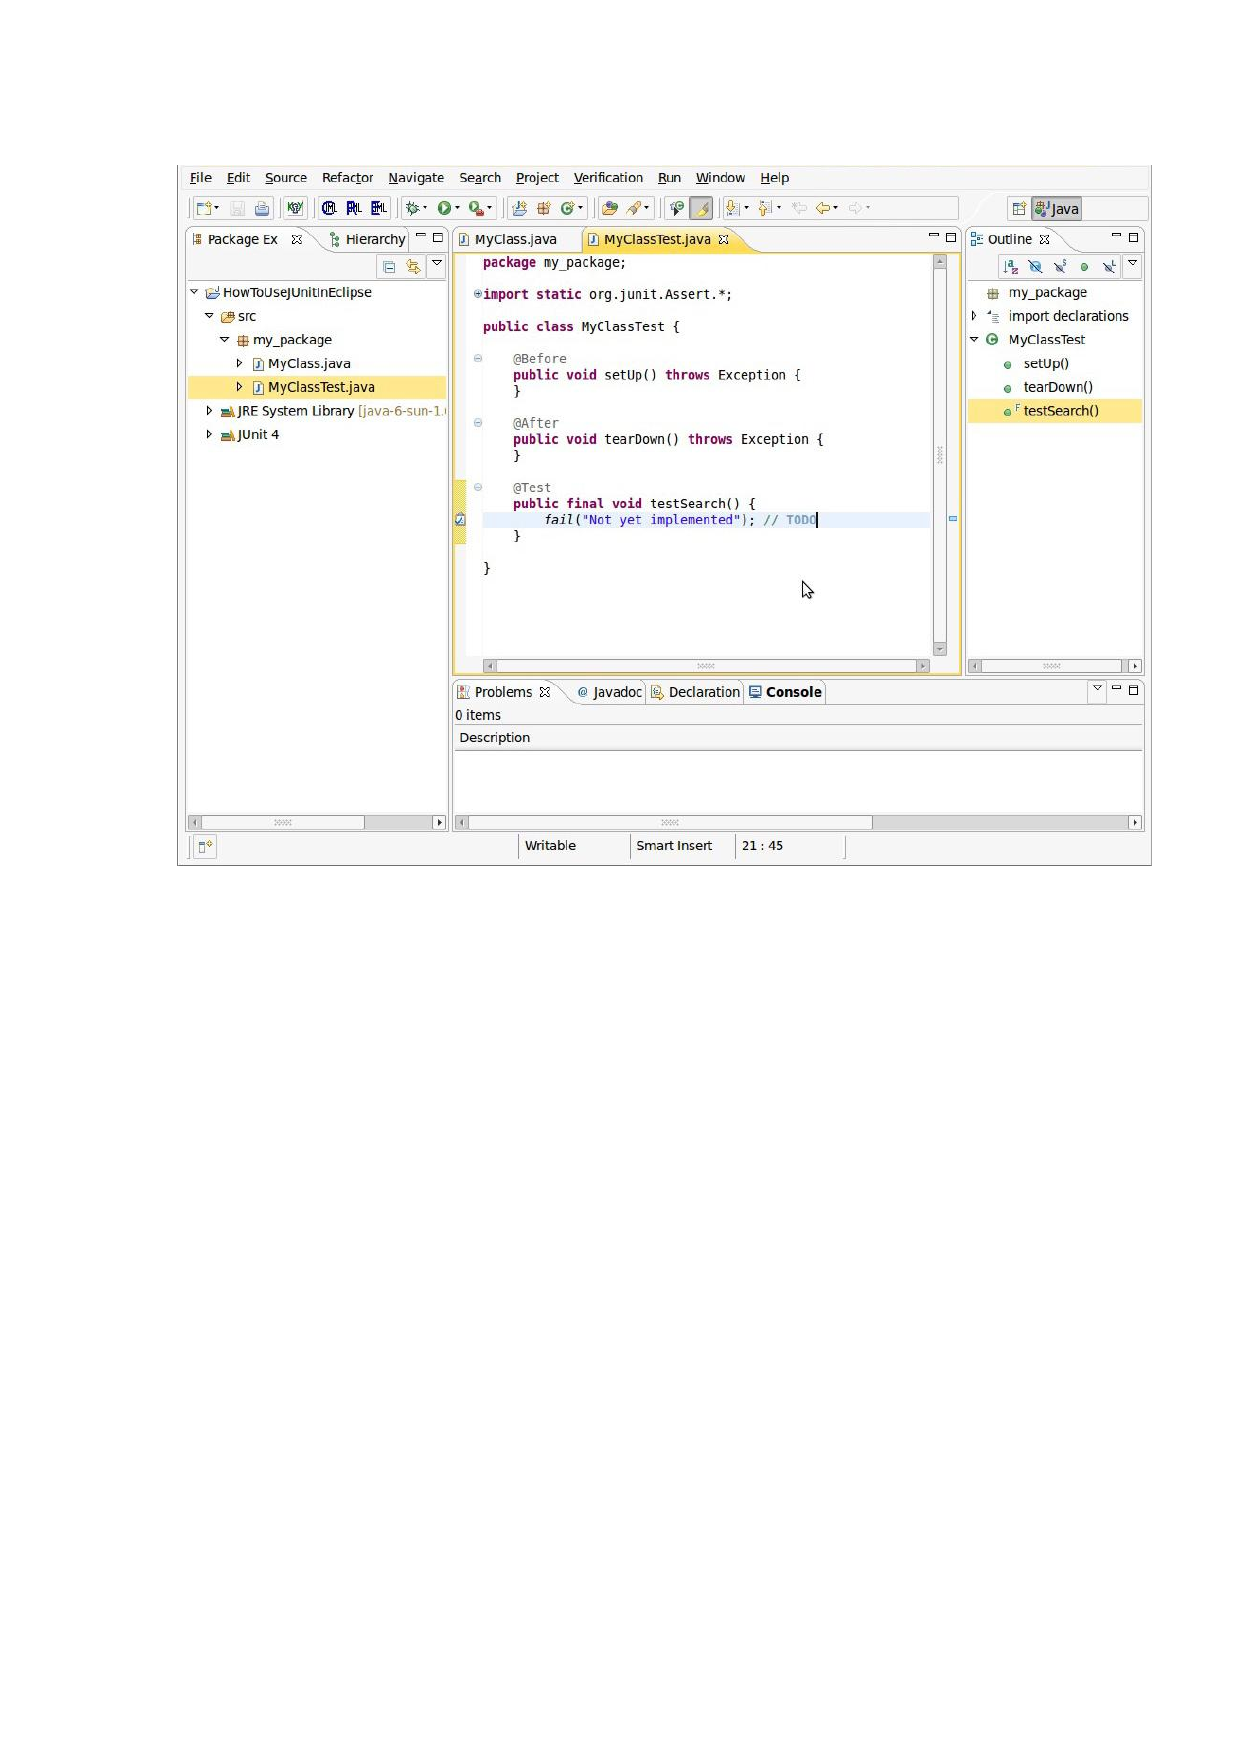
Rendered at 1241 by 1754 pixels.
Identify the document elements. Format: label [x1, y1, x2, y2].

picture [177, 165, 1152, 866]
